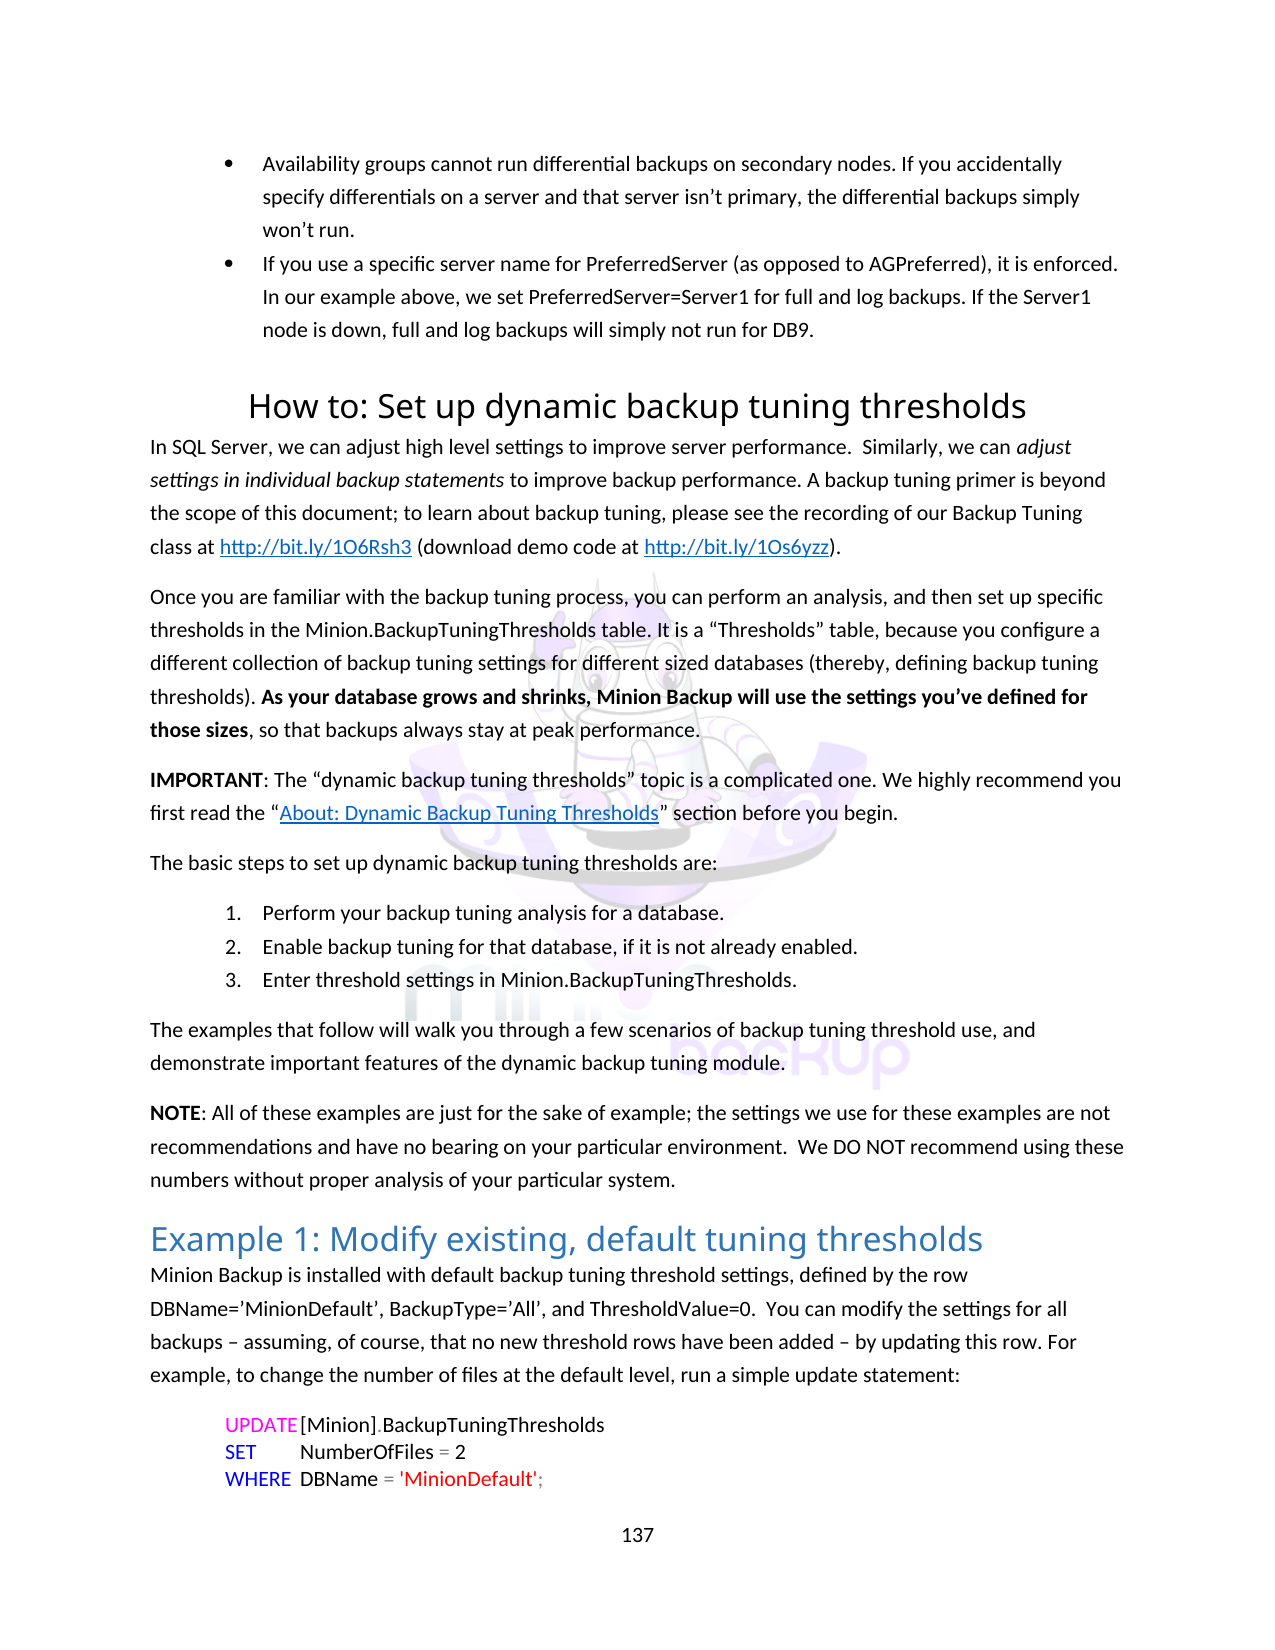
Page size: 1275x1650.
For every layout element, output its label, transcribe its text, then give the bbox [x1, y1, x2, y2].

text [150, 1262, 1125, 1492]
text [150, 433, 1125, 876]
list Availability groups cannot run differential backups on secondary nodes. If you accidentally specify differentials on a server and that server isn’t primary, the differential backups simply won’t run. [225, 150, 1125, 243]
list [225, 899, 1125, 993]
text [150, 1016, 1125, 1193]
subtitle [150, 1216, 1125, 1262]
subtitle How to: Set up dynamic backup tuning thresholds [150, 383, 1125, 429]
list If you use a specific server name for PreferredServer (as opposed to AGPreferred), it is enforced. In our example above, we set PreferredServer=Server1 for full and log backups. If the Server1 node is down, full and log backups will simply not run for DB9. [225, 250, 1125, 343]
